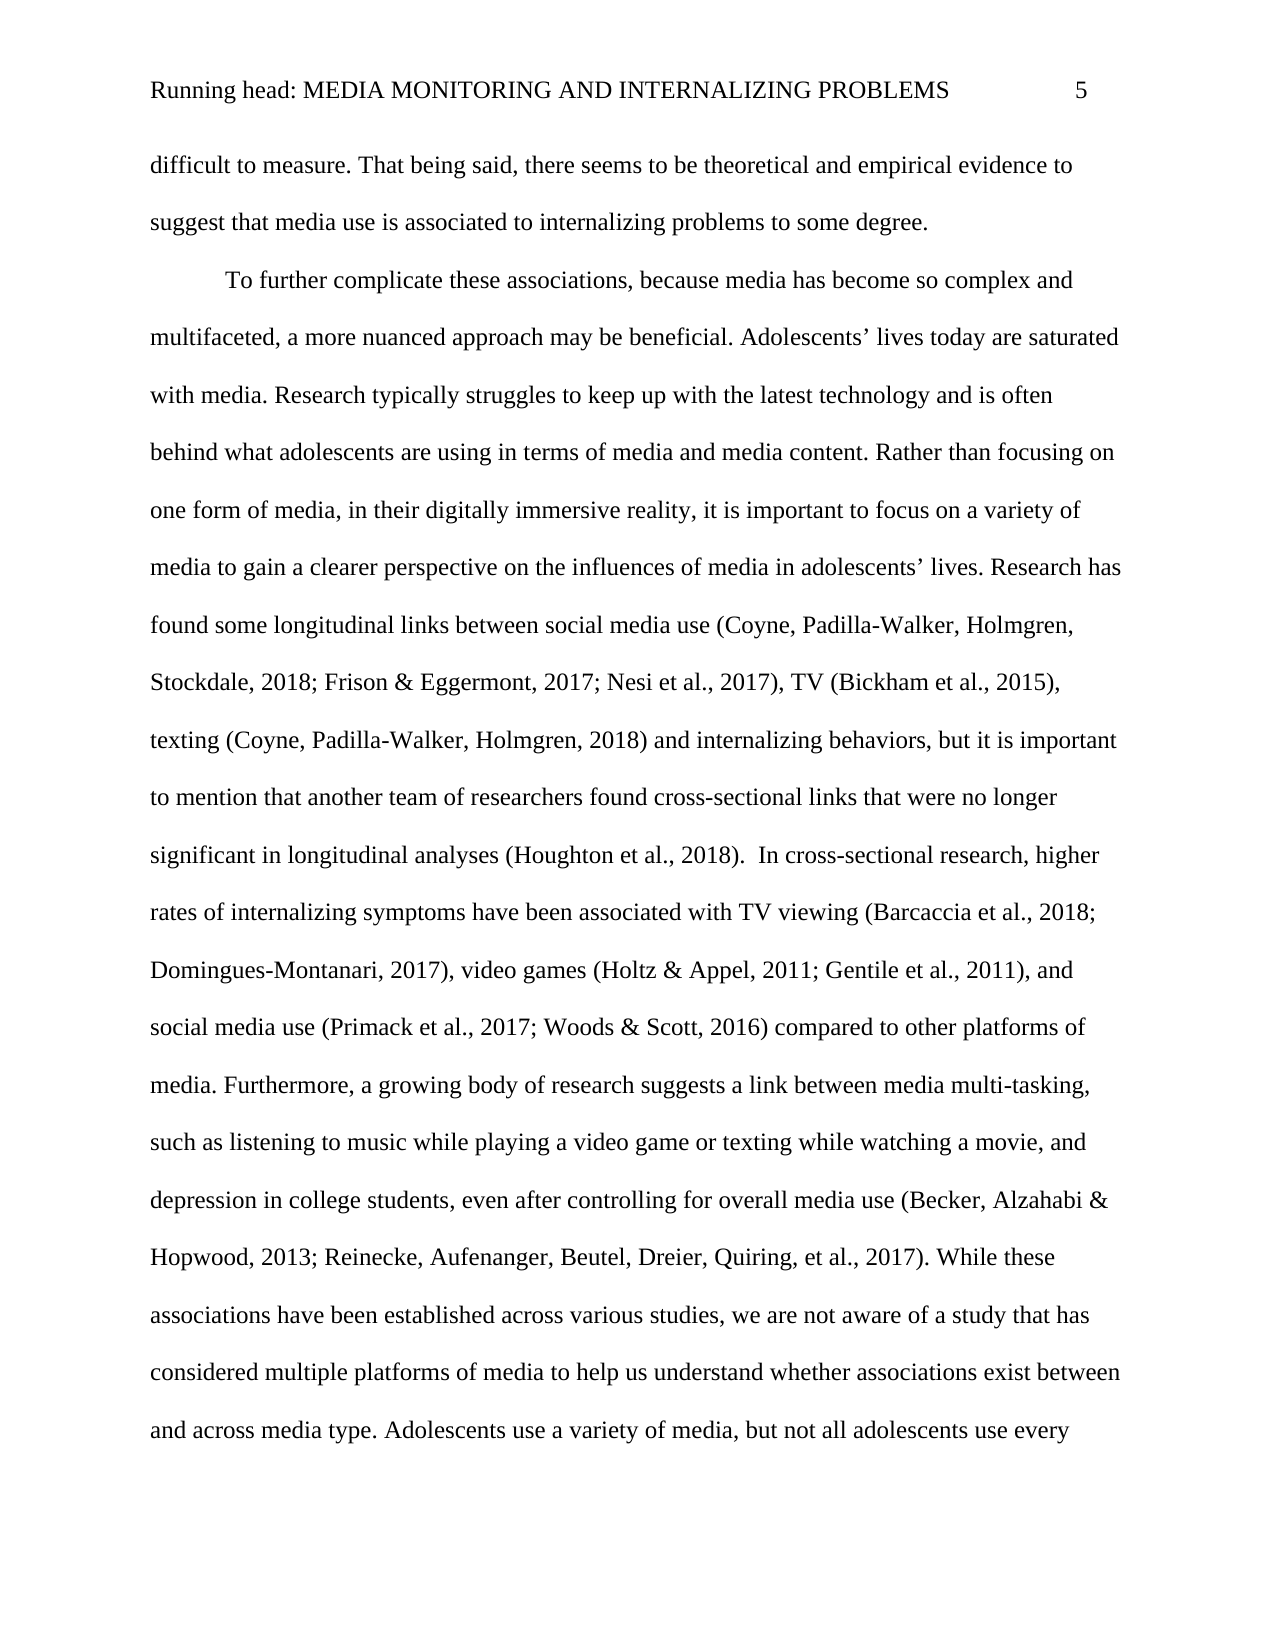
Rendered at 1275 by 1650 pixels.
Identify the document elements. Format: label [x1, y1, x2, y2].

text [150, 265, 1125, 1444]
text [150, 150, 1125, 236]
